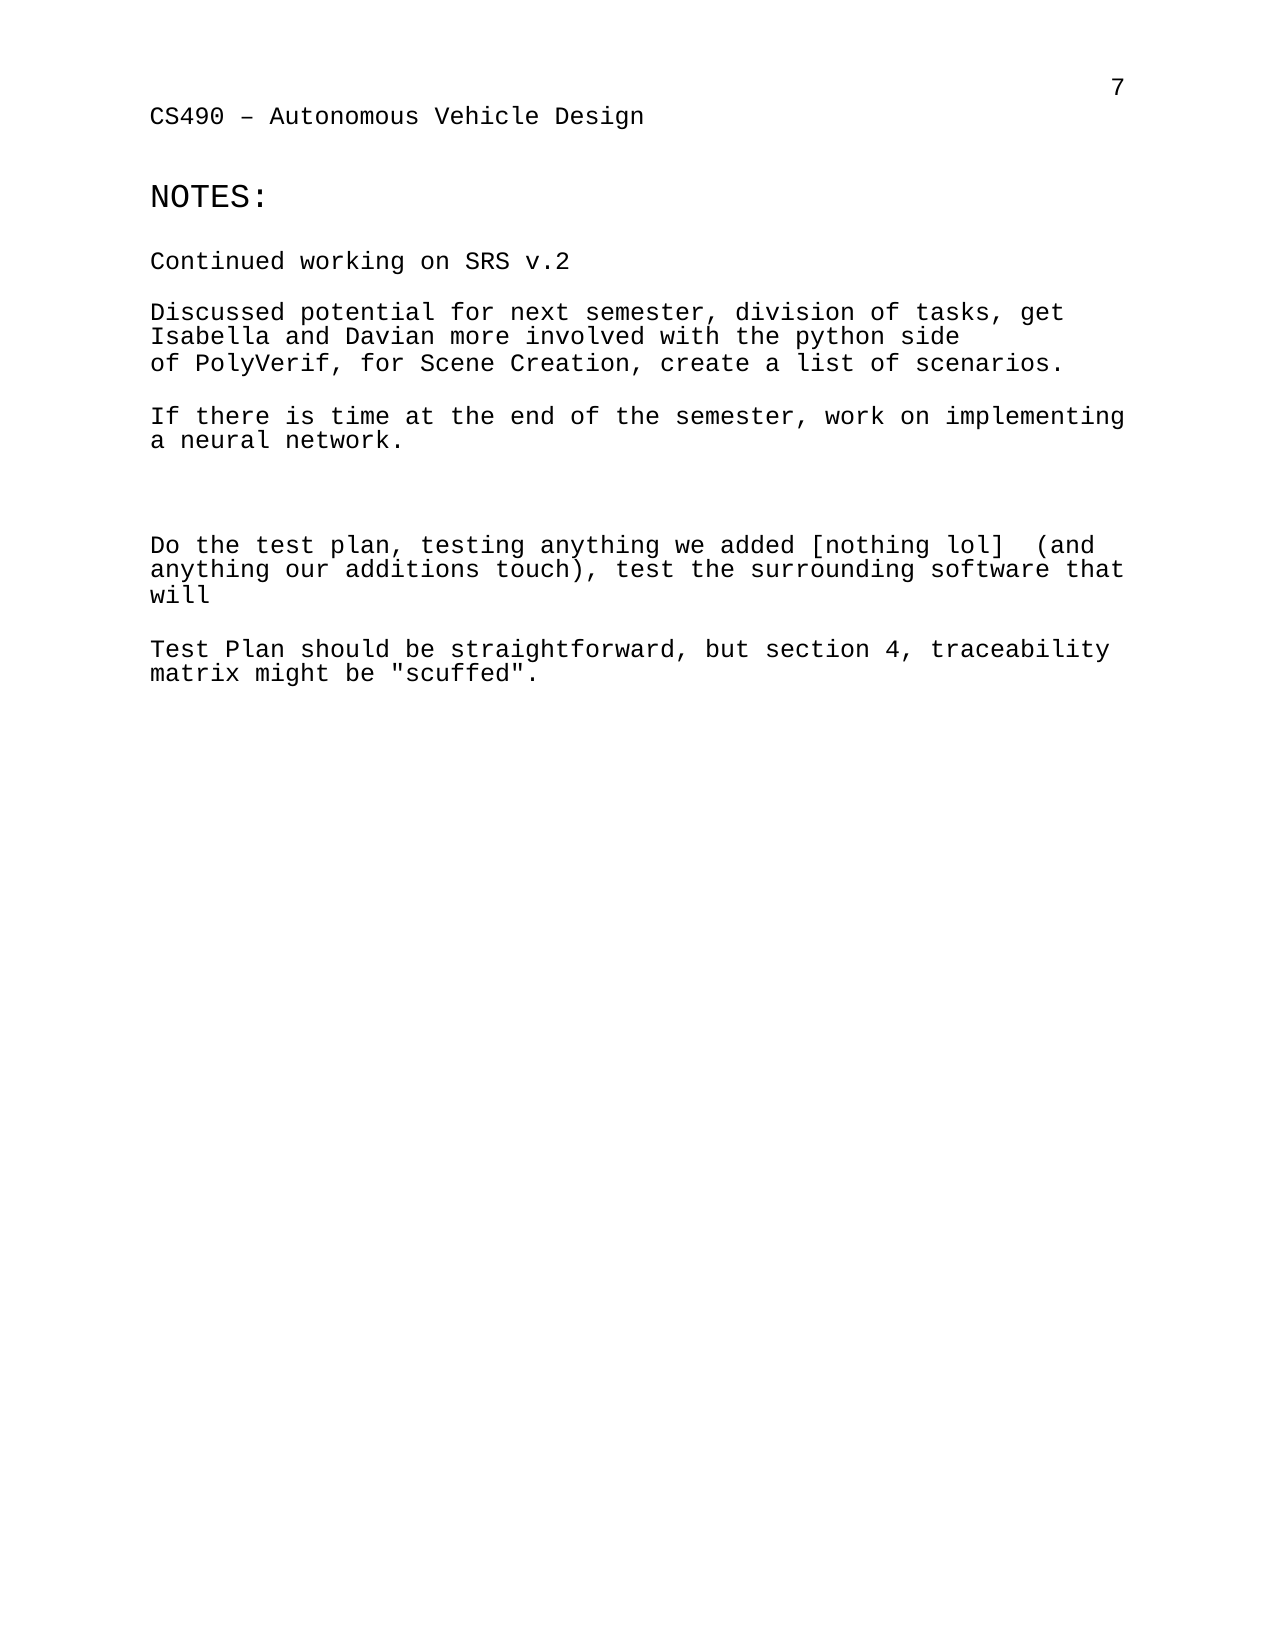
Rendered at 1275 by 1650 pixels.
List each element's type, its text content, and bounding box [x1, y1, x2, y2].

text Test Plan should be straightforward, but section 4, traceability matrix might be "scuffed". [150, 636, 1125, 689]
text Continued working on SRS v.2 [150, 248, 1125, 275]
text Do the test plan, testing anything we added [nothing lol] (and anything our additions touch), test the surrounding software that will [150, 532, 1125, 611]
subtitle NOTES: [150, 179, 1125, 217]
text If there is time at the end of the semester, work on implementing a neural network. [150, 404, 1125, 456]
text Discussed potential for next semester, division of tasks, get Isabella and Davian more involved with the python side of PolyVerif, for Scene Creation, create a list of scenarios. [150, 300, 1125, 379]
